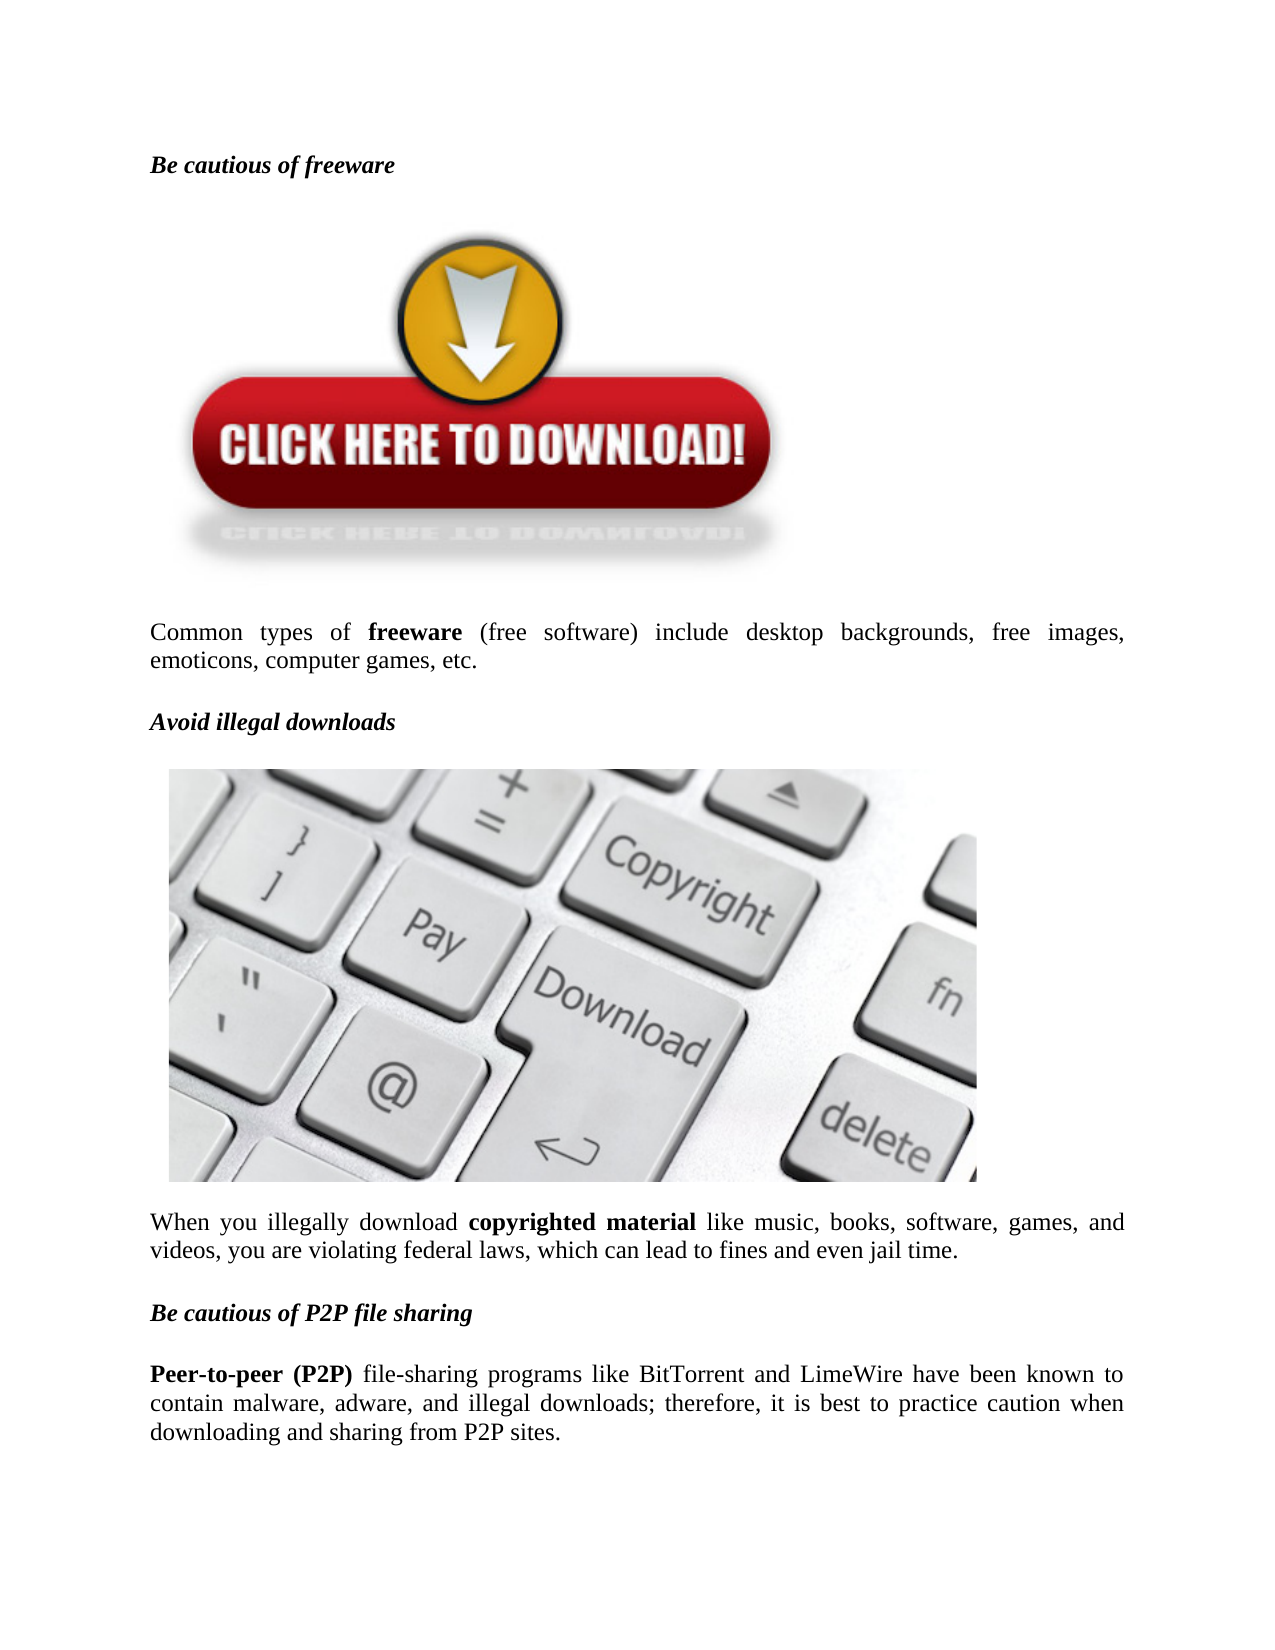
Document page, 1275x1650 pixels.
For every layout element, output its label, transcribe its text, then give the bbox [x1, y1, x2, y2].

text When you illegally download copyrighted material like music, books, software, games, and videos, you are violating federal laws, which can lead to fines and even jail time. [150, 1207, 1125, 1264]
subtitle Be cautious of freeware [150, 150, 1125, 179]
picture [168, 212, 794, 592]
picture [168, 769, 977, 1182]
subtitle Be cautious of P2P file sharing [150, 1298, 1125, 1326]
subtitle Avoid illegal downloads [150, 707, 1125, 736]
text Common types of freeware (free software) include desktop backgrounds, free images, emoticons, computer games, etc. [150, 617, 1125, 674]
text Peer-to-peer (P2P) file-sharing programs like BitTorrent and LimeWire have been known to contain malware, adware, and illegal downloads; therefore, it is best to practice caution when downloading and sharing from P2P sites. [150, 1359, 1125, 1446]
